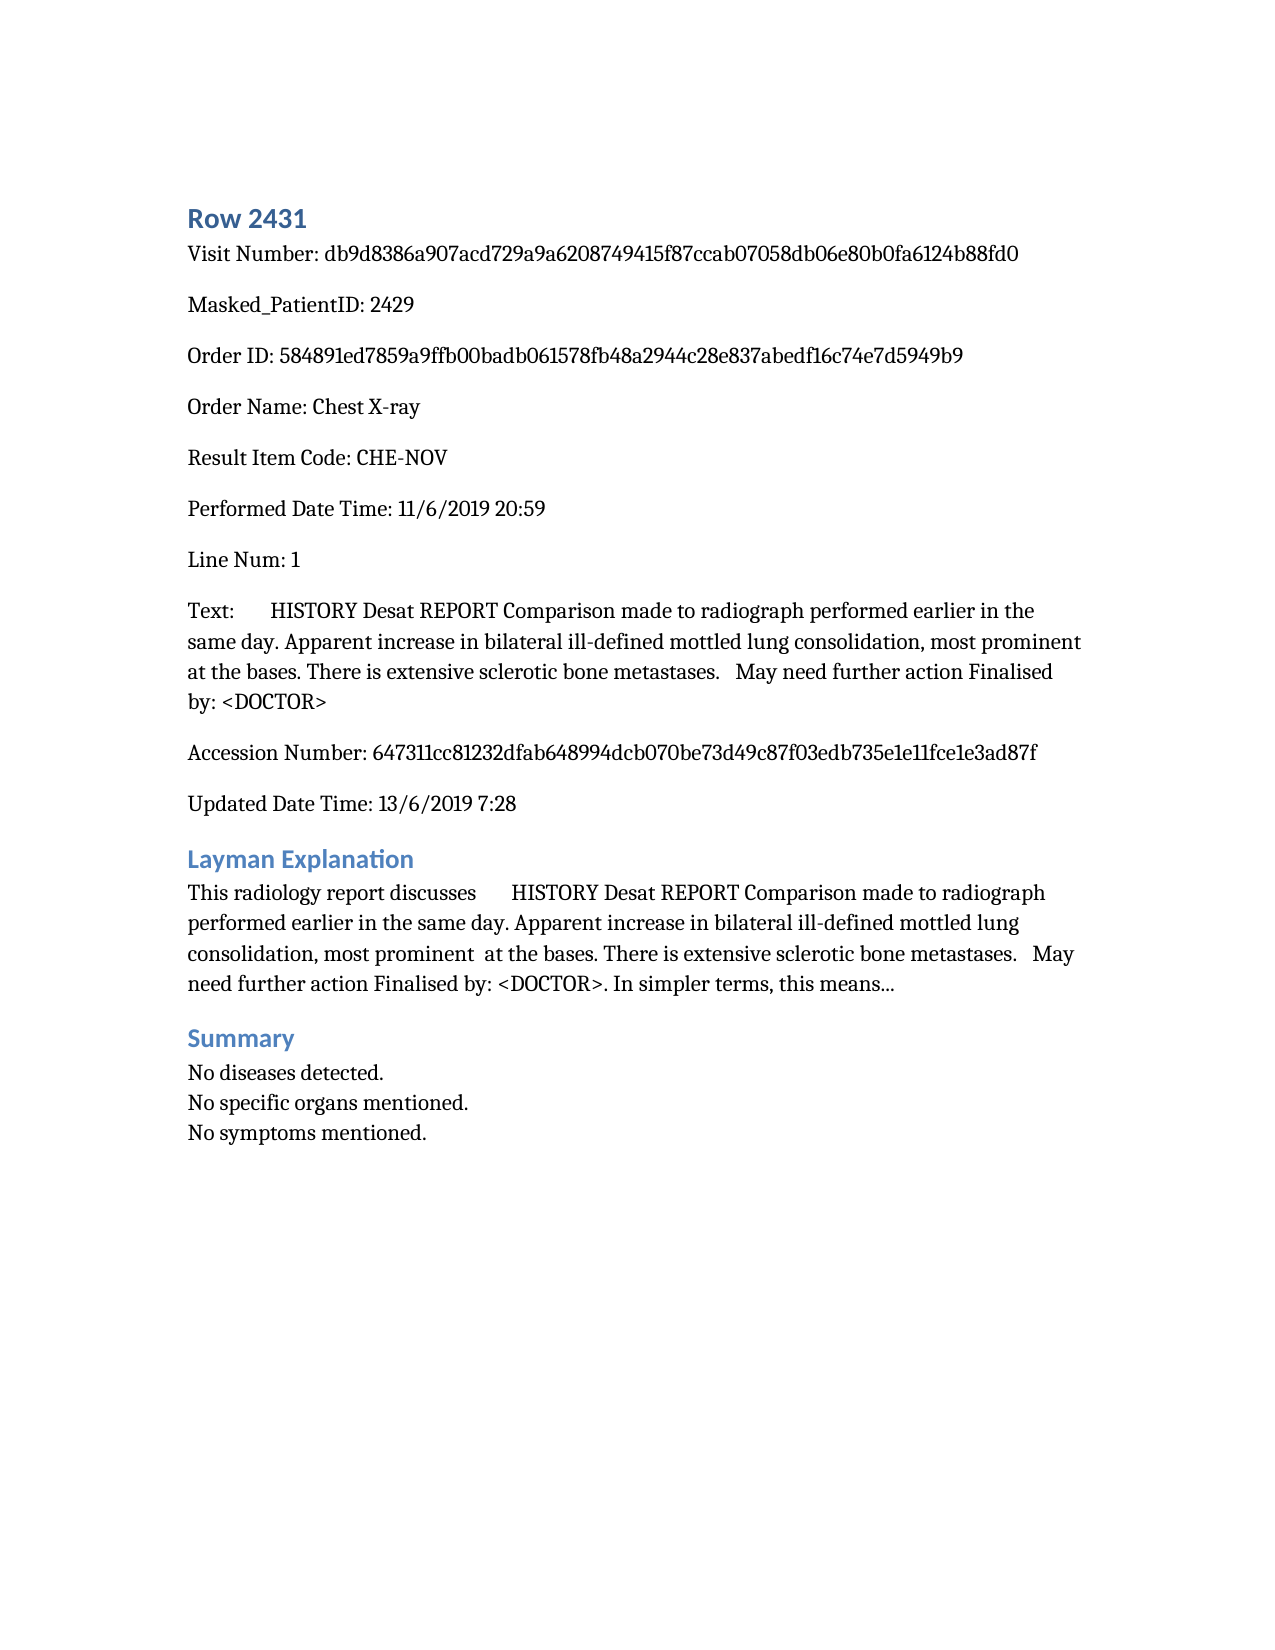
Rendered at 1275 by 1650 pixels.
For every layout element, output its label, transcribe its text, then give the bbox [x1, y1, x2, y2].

subtitle Layman Explanation [187, 842, 1087, 875]
text Accession Number: 647311cc81232dfab648994dcb070be73d49c87f03edb735e1e11fce1e3ad87f [187, 740, 1087, 766]
text Order Name: Chest X-ray [187, 394, 1087, 420]
text No diseases detected. No specific organs mentioned. No symptoms mentioned. [187, 1059, 1087, 1146]
text This radiology report discusses HISTORY Desat REPORT Comparison made to radiograph performed earlier in the same day. Apparent increase in bilateral ill-defined mottled lung consolidation, most prominent at the bases. There is extensive sclerotic bone metastases. May need further action Finalised by: <DOCTOR>. In simpler terms, this means... [187, 880, 1087, 997]
text Order ID: 584891ed7859a9ffb00badb061578fb48a2944c28e837abedf16c74e7d5949b9 [187, 343, 1087, 369]
text Result Item Code: CHE-NOV [187, 445, 1087, 471]
text Visit Number: db9d8386a907acd729a9a6208749415f87ccab07058db06e80b0fa6124b88fd0 [187, 241, 1087, 267]
text Masked_PatientID: 2429 [187, 292, 1087, 318]
text Updated Date Time: 13/6/2019 7:28 [187, 791, 1087, 817]
text Performed Date Time: 11/6/2019 20:59 [187, 496, 1087, 522]
text Line Num: 1 [187, 547, 1087, 573]
subtitle Summary [187, 1022, 1087, 1054]
subtitle Row 2431 [187, 200, 1087, 236]
text Text: HISTORY Desat REPORT Comparison made to radiograph performed earlier in the same day. Apparent increase in bilateral ill-defined mottled lung consolidation, most prominent at the bases. There is extensive sclerotic bone metastases. May need further action Finalised by: <DOCTOR> [187, 598, 1087, 715]
